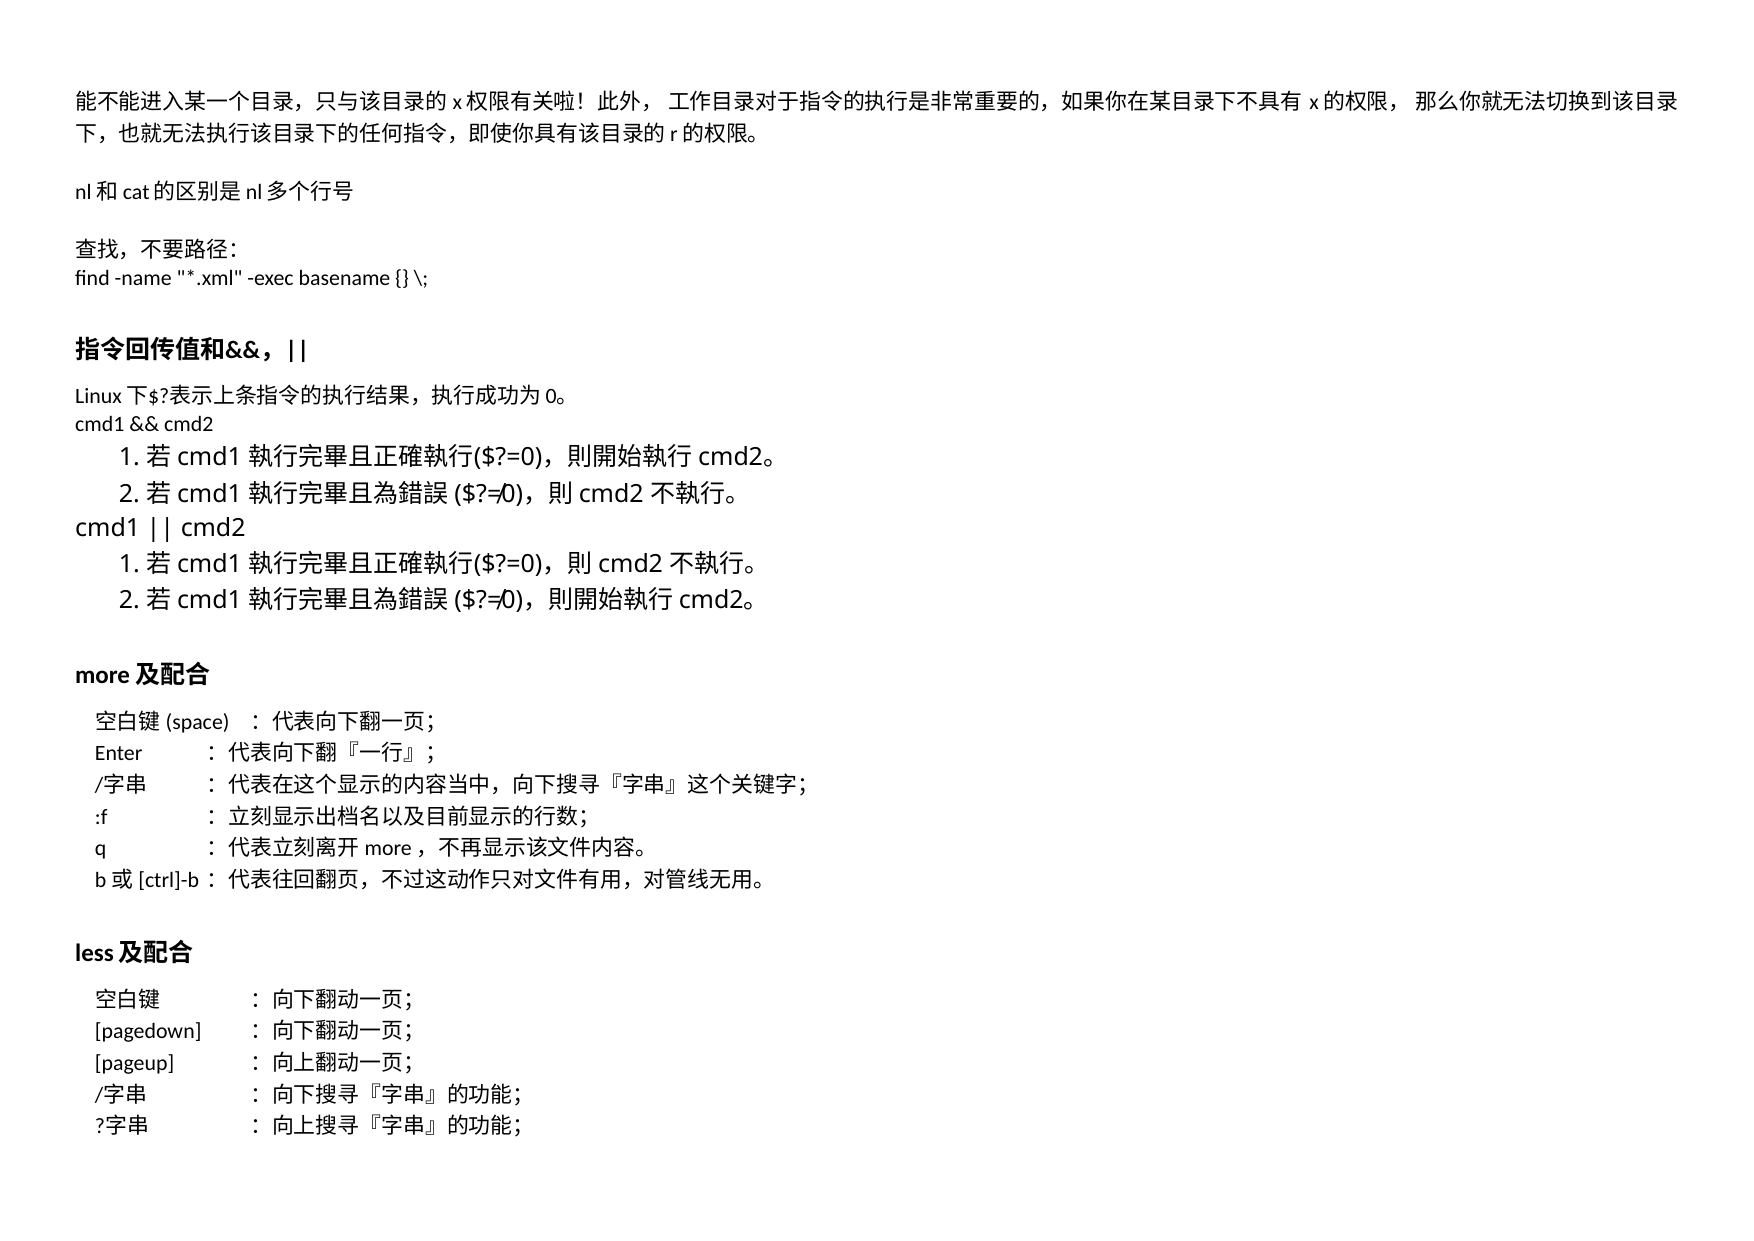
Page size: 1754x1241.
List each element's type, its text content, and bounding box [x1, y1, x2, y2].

subtitle less及配合 [75, 933, 1679, 969]
text [pageup] ：向上翻动一页； [75, 1045, 1679, 1077]
text 1. 若 cmd1 執行完畢且正確執行($?=0)，則開始執行 cmd2。 2. 若 cmd1 執行完畢且為錯誤 ($?≠0)，則 cmd2 不執行。 [75, 437, 1679, 509]
text /字串 ：向下搜寻『字串』的功能； [75, 1077, 1679, 1108]
text find -name "*.xml" -exec basename {} \; [75, 264, 1679, 291]
text q ：代表立刻离开 more ，不再显示该文件内容。 [75, 830, 1679, 862]
text Enter ：代表向下翻『一行』； [75, 735, 1679, 767]
text /字串 ：代表在这个显示的内容当中，向下搜寻『字串』这个关键字； [75, 767, 1679, 799]
text :f ：立刻显示出档名以及目前显示的行数； [75, 799, 1679, 830]
text 空白键 ：向下翻动一页； [75, 982, 1679, 1013]
text ?字串 ：向上搜寻『字串』的功能； [75, 1108, 1679, 1140]
text nl 和cat的区别是nl多个行号 [75, 174, 1679, 206]
text cmd1 || cmd2 [75, 509, 1679, 543]
text b 或 [ctrl]-b ：代表往回翻页，不过这动作只对文件有用，对管线无用。 [75, 862, 1679, 894]
text 1. 若 cmd1 執行完畢且正確執行($?=0)，則 cmd2 不執行。 2. 若 cmd1 執行完畢且為錯誤 ($?≠0)，則開始執行 cmd2。 [75, 543, 1679, 616]
text 能不能进入某一个目录，只与该目录的x权限有关啦！此外， 工作目录对于指令的执行是非常重要的，如果你在某目录下不具有x的权限， 那么你就无法切换到该目录下，也就无法执行该目录下的任何指令，即使你具有该目录的r的权限。 [75, 84, 1679, 147]
subtitle 指令回传值和&&，|| [75, 330, 1679, 366]
text 查找，不要路径： [75, 232, 1679, 264]
text [pagedown] ：向下翻动一页； [75, 1013, 1679, 1045]
text Linux下$?表示上条指令的执行结果，执行成功为0。 [75, 378, 1679, 410]
text 空白键 (space) ：代表向下翻一页； [75, 704, 1679, 735]
text cmd1 && cmd2 [75, 410, 1679, 437]
subtitle more及配合 [75, 655, 1679, 691]
